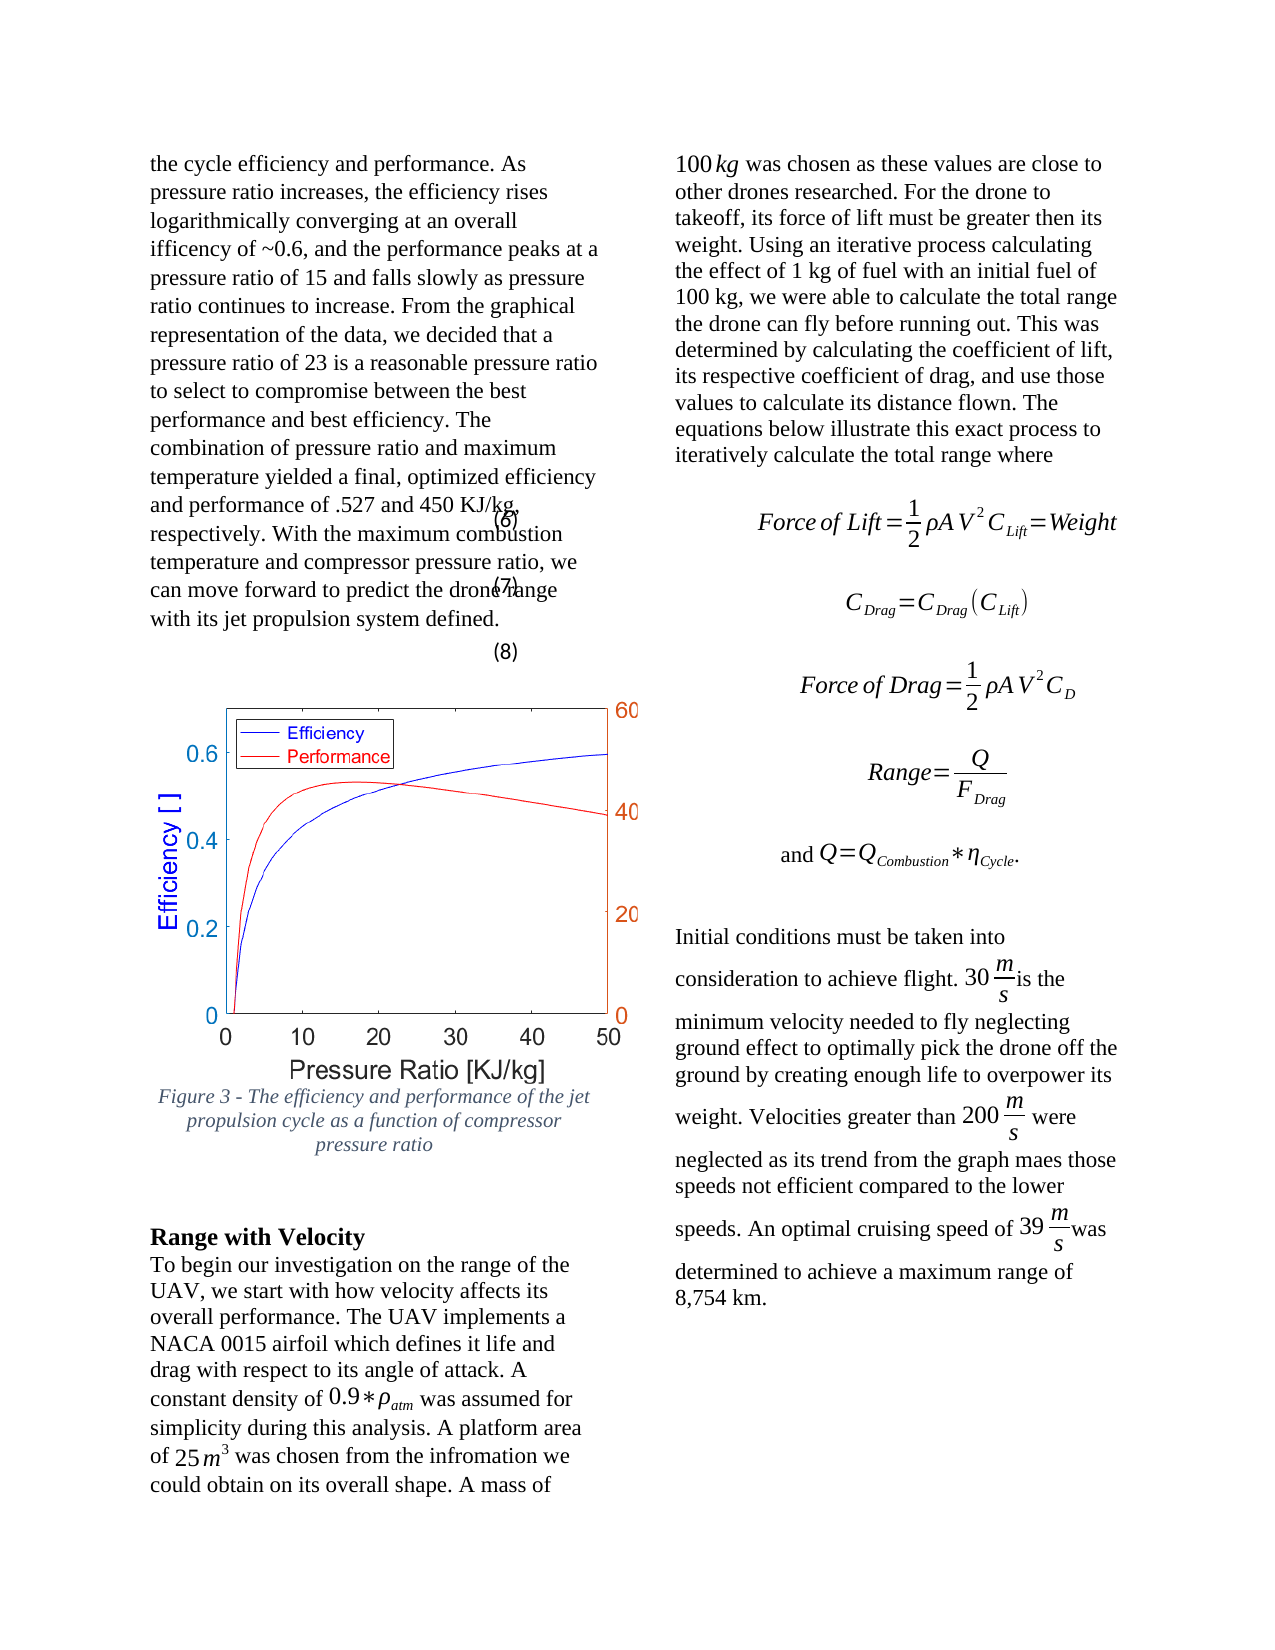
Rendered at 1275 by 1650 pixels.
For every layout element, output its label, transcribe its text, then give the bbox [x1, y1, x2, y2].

text Initial conditions must be taken into consideration to achieve flight. is the minimum velocity needed to fly neglecting ground effect to optimally pick the drone off the ground by creating enough life to overpower its weight. Velocities greater than were neglected as its trend from the graph maes those speeds not efficient compared to the lower speeds. An optimal cruising speed of was determined to achieve a maximum range of 8,754 km. [675, 923, 1125, 1310]
text Range with Velocity [150, 1222, 600, 1251]
text and . [675, 839, 1125, 870]
picture [150, 678, 638, 1084]
text Figure 3 - The efficiency and performance of the jet propulsion cycle as a function of compressor pressure ratio [150, 1084, 600, 1156]
text To begin our investigation on the range of the UAV, we start with how velocity affects its overall performance. The UAV implements a NACA 0015 airfoil which defines it life and drag with respect to its angle of attack. A constant density of was assumed for simplicity during this analysis. A platform area of was chosen from the infromation we could obtain on its overall shape. A mass of was chosen as these values are close to other drones researched. For the drone to takeoff, its force of lift must be greater then its weight. Using an iterative process calculating the effect of 1 kg of fuel with an initial fuel of 100 kg, we were able to calculate the total range the drone can fly before running out. This was determined by calculating the coefficient of lift, its respective coefficient of drag, and use those values to calculate its distance flown. The equations below illustrate this exact process to iteratively calculate the total range where [150, 1251, 600, 1498]
text To begin our investigation on the range of the UAV, we start with how velocity affects its overall performance. The UAV implements a NACA 0015 airfoil which defines it life and drag with respect to its angle of attack. A constant density of was assumed for simplicity during this analysis. A platform area of was chosen from the infromation we could obtain on its overall shape. A mass of was chosen as these values are close to other drones researched. For the drone to takeoff, its force of lift must be greater then its weight. Using an iterative process calculating the effect of 1 kg of fuel with an initial fuel of 100 kg, we were able to calculate the total range the drone can fly before running out. This was determined by calculating the coefficient of lift, its respective coefficient of drag, and use those values to calculate its distance flown. The equations below illustrate this exact process to iteratively calculate the total range where [675, 150, 1125, 468]
